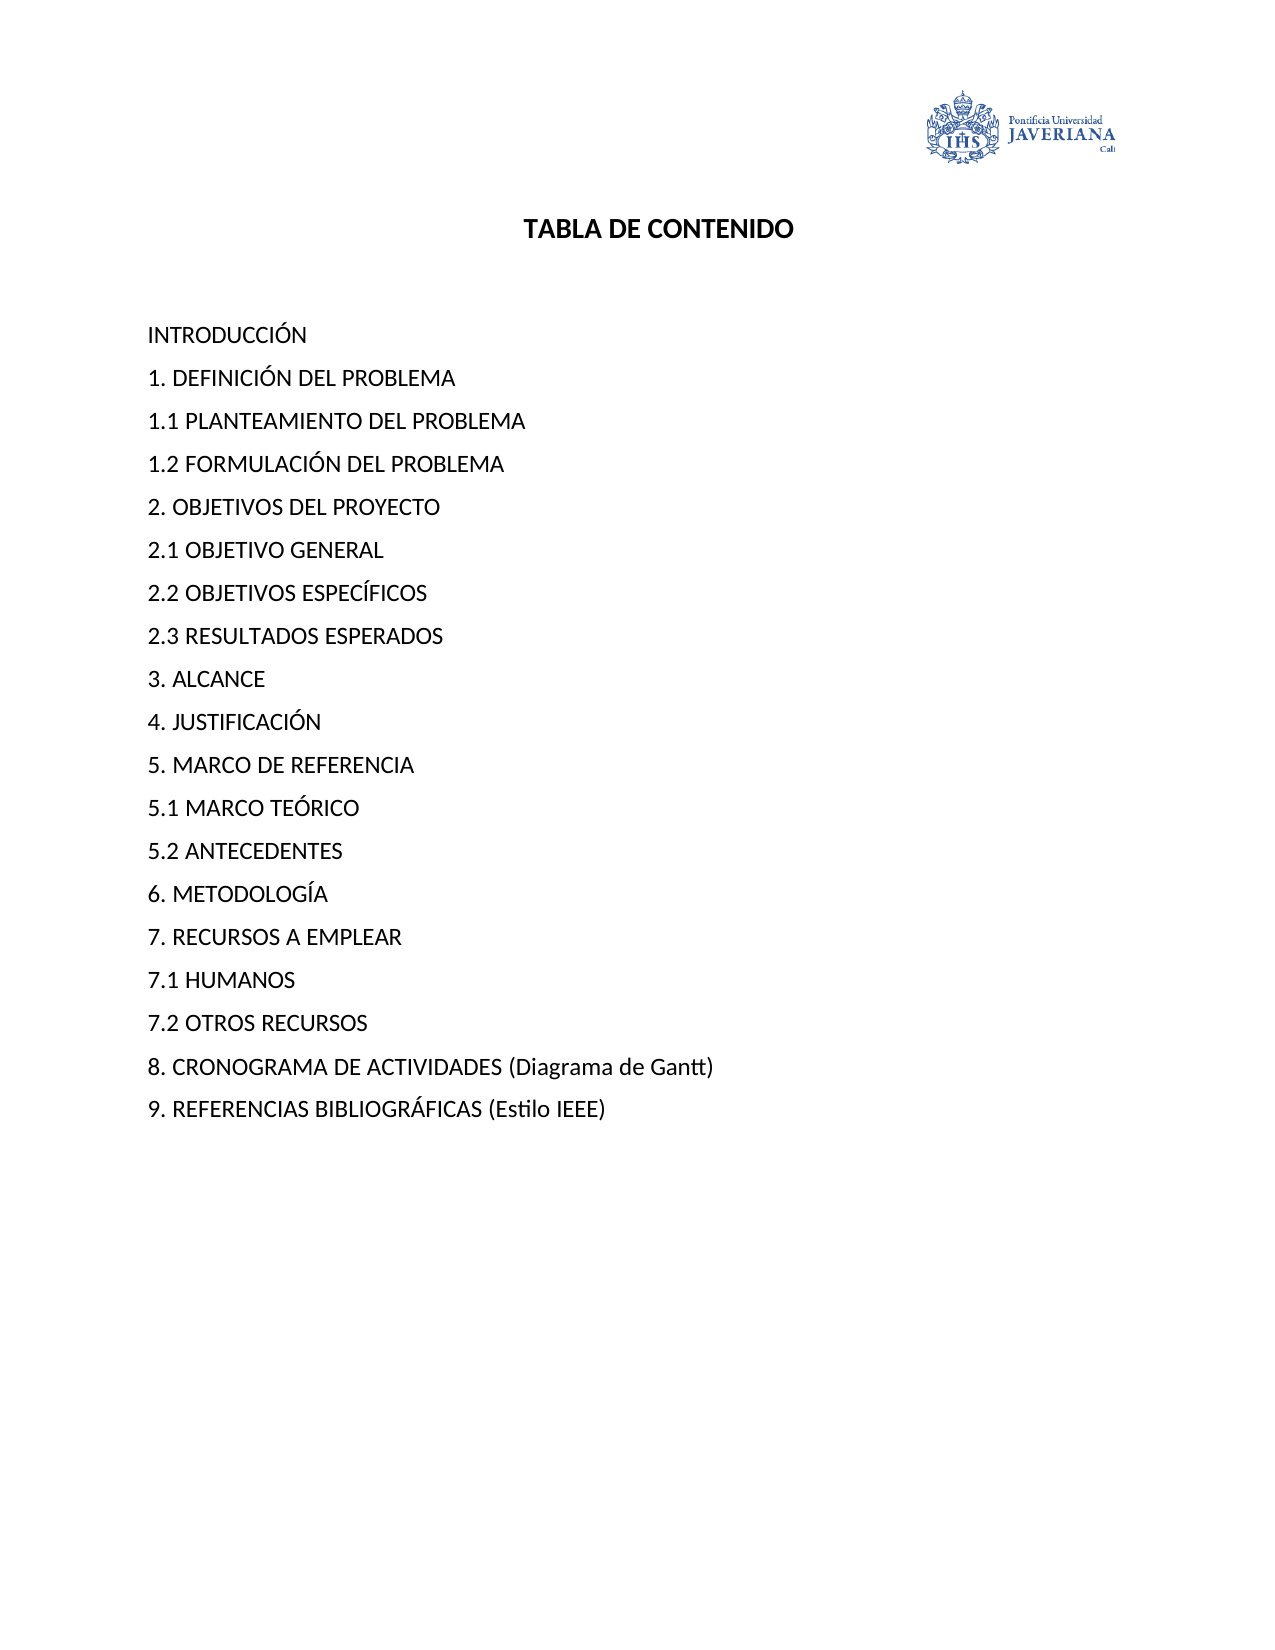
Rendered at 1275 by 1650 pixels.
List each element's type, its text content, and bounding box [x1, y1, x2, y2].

list ALCANCE [147, 663, 1162, 694]
list RECURSOS A EMPLEAR [147, 921, 1162, 952]
list OBJETIVO GENERAL [147, 534, 1162, 565]
list FORMULACIÓN DEL PROBLEMA [147, 448, 1162, 478]
list JUSTIFICACIÓN [147, 706, 1162, 737]
list OTROS RECURSOS [147, 1008, 1162, 1038]
list PLANTEAMIENTO DEL PROBLEMA [147, 405, 1162, 436]
subtitle TABLA DE CONTENIDO [155, 210, 1162, 245]
list RESULTADOS ESPERADOS [147, 620, 1162, 651]
list OBJETIVOS DEL PROYECTO [147, 491, 1162, 522]
list MARCO DE REFERENCIA [147, 749, 1162, 780]
text INTRODUCCIÓN [147, 319, 1162, 350]
list HUMANOS [147, 964, 1162, 995]
list REFERENCIAS BIBLIOGRÁFICAS (Estilo IEEE) [147, 1093, 1162, 1124]
list ANTECEDENTES [147, 836, 1162, 866]
picture [917, 78, 1124, 175]
list MARCO TEÓRICO [147, 792, 1162, 823]
list METODOLOGÍA [147, 878, 1162, 909]
list CRONOGRAMA DE ACTIVIDADES (Diagrama de Gantt) [147, 1051, 1162, 1081]
list OBJETIVOS ESPECÍFICOS [147, 577, 1162, 608]
list DEFINICIÓN DEL PROBLEMA [147, 362, 1162, 393]
